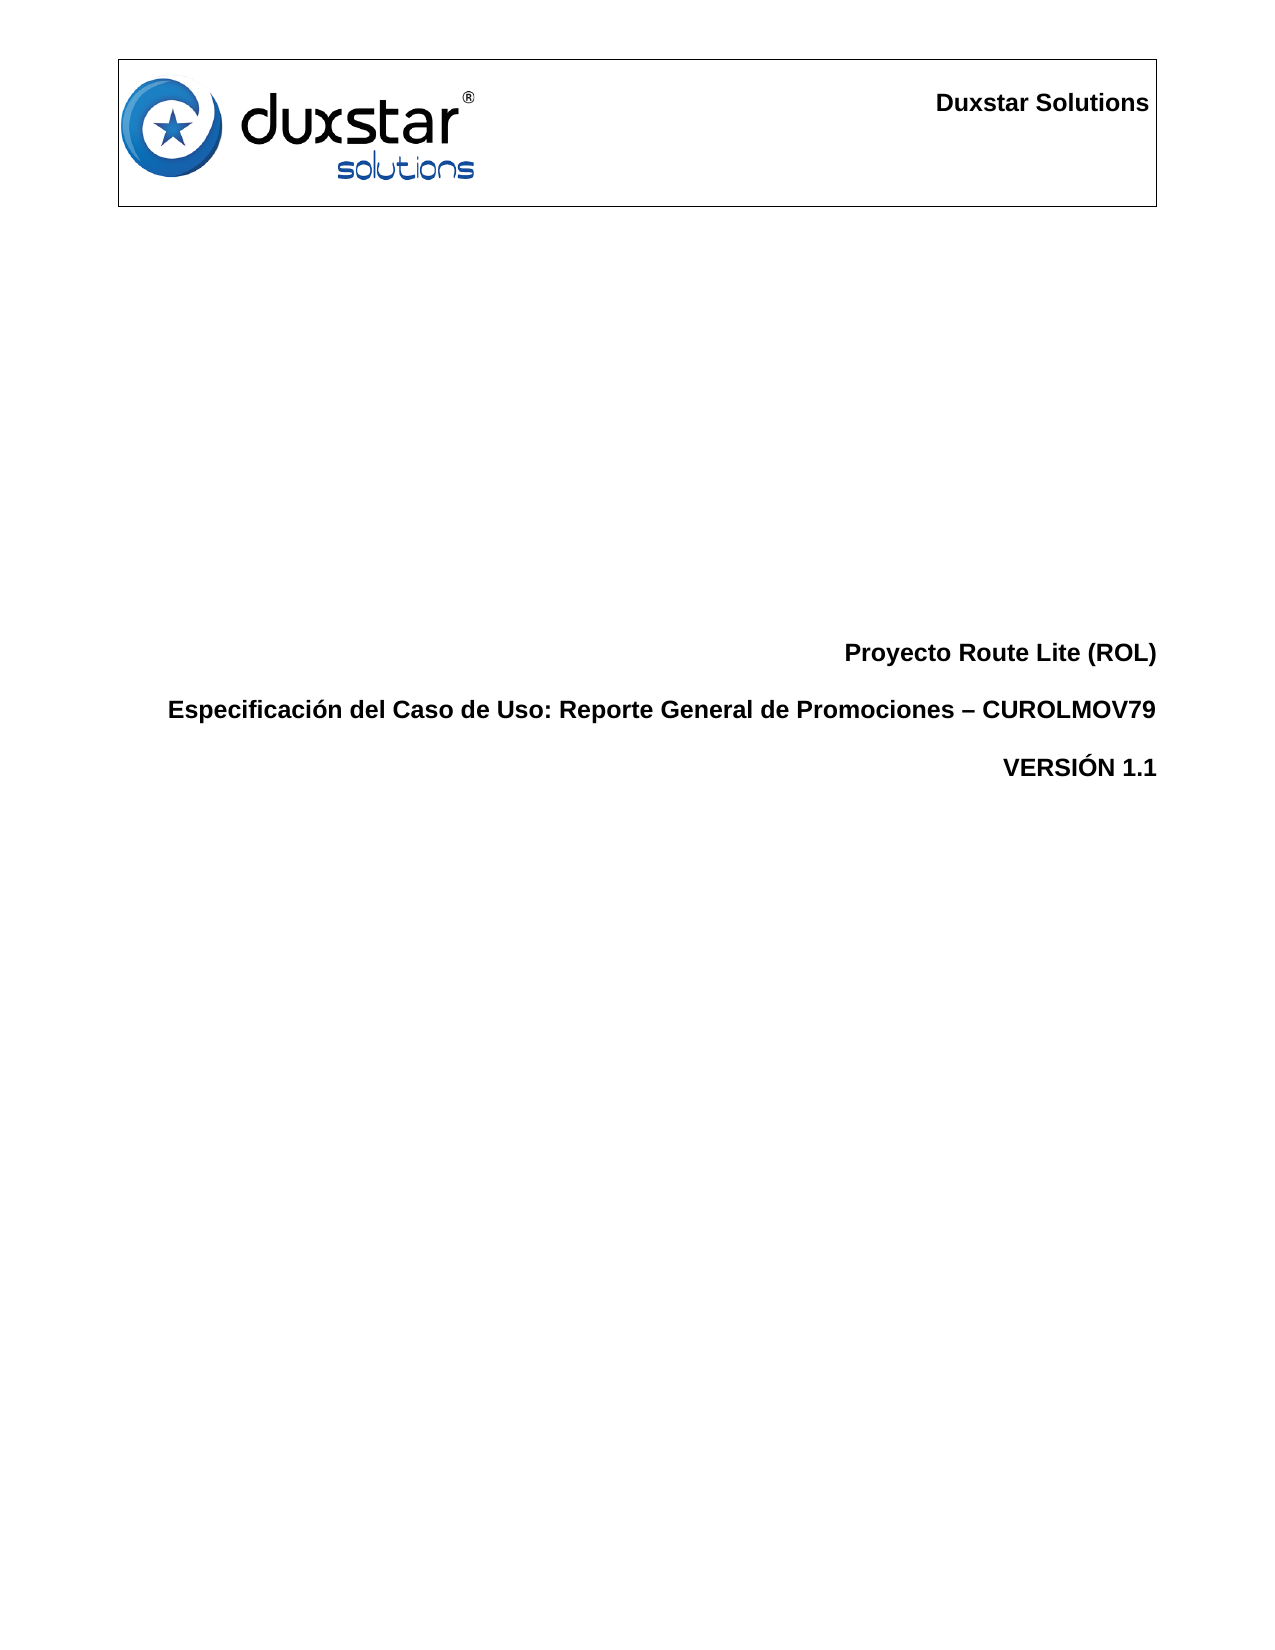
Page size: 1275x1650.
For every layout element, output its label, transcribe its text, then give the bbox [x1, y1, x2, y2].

title Especificación del Caso de Uso: Reporte General de Promociones – CUROLMOV79 [118, 695, 1157, 724]
text Proyecto Route Lite (ROL) [118, 638, 1157, 667]
picture [120, 60, 475, 186]
title VERSIÓN 1.1 [118, 753, 1157, 782]
